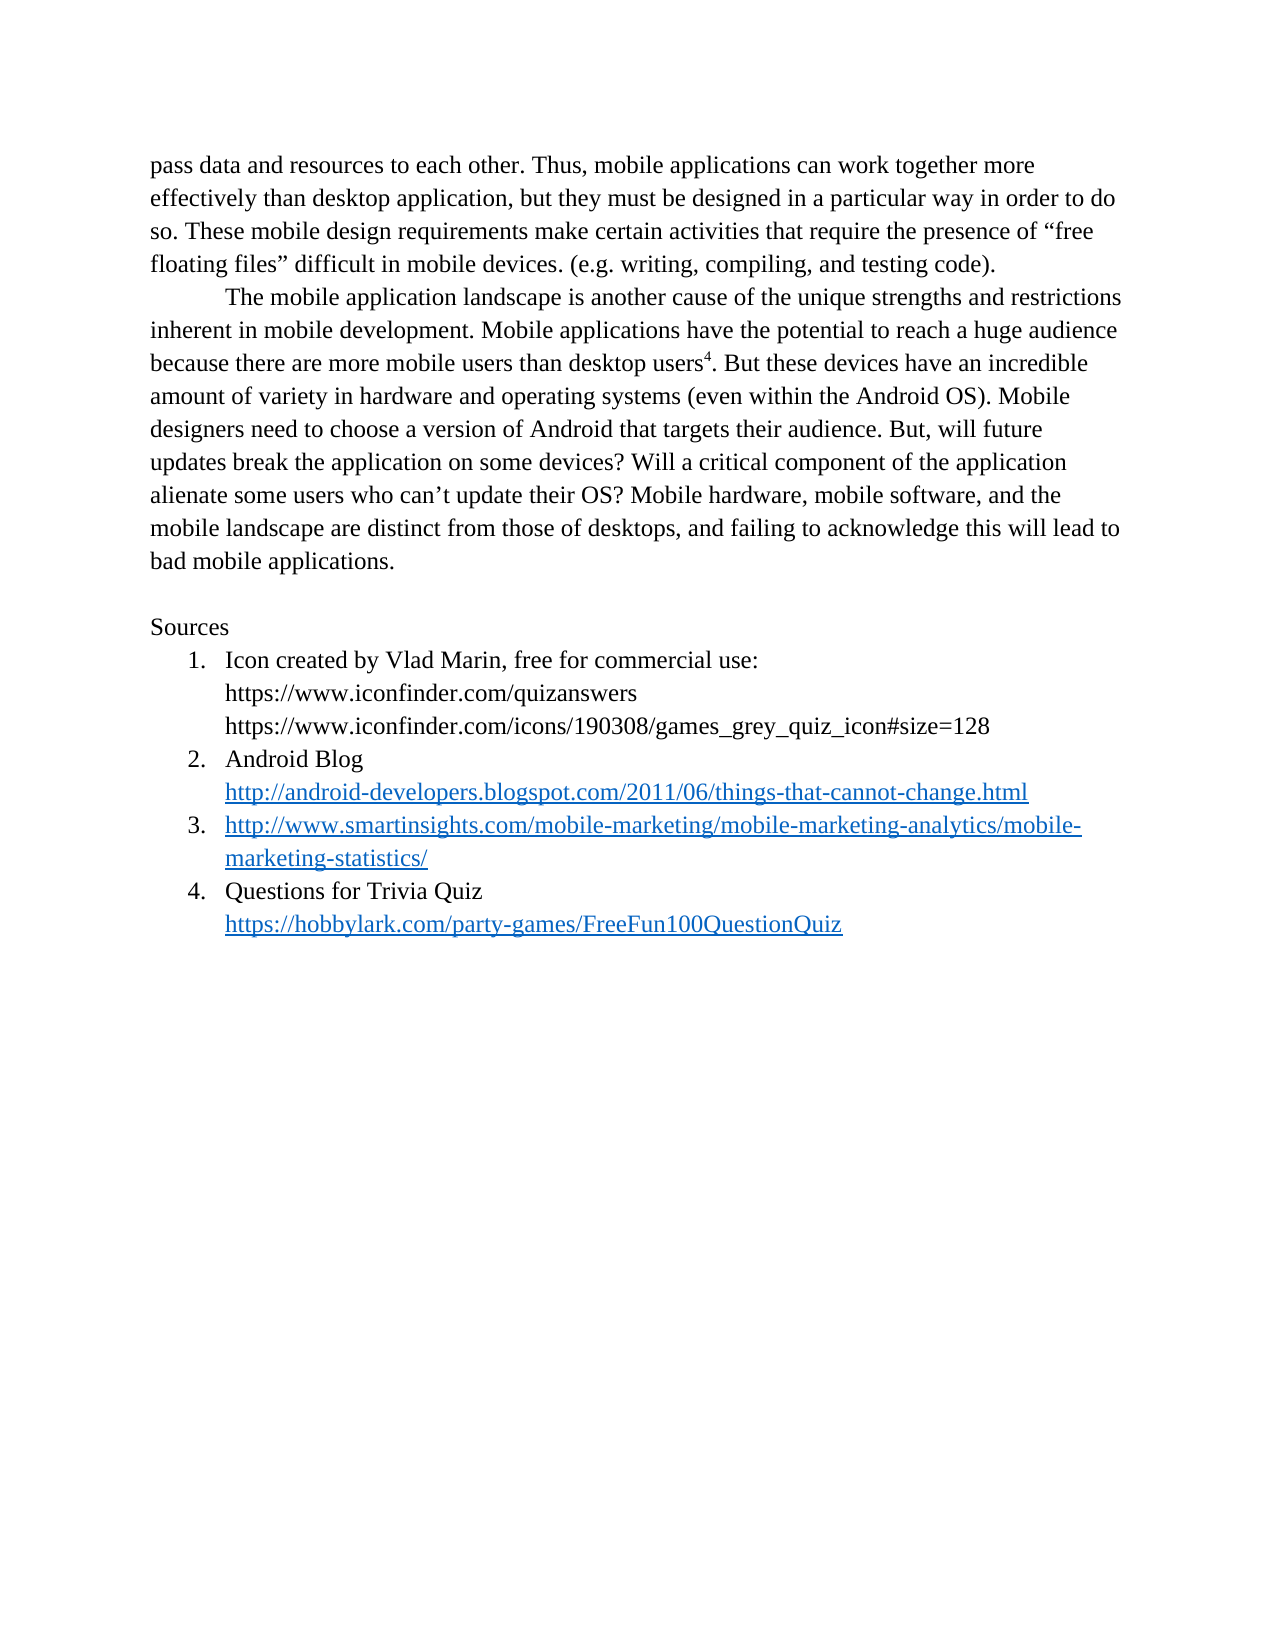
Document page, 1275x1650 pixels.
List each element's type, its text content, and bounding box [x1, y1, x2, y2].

text The mobile application landscape is another cause of the unique strengths and restrictions inherent in mobile development. Mobile applications have the potential to reach a huge audience because there are more mobile users than desktop users4. But these devices have an incredible amount of variety in hardware and operating systems (even within the Android OS). Mobile designers need to choose a version of Android that targets their audience. But, will future updates break the application on some devices? Will a critical component of the application alienate some users who can’t update their OS? Mobile hardware, mobile software, and the mobile landscape are distinct from those of desktops, and failing to acknowledge this will lead to bad mobile applications. [150, 282, 1125, 575]
text https://www.iconfinder.com/icons/190308/games_grey_quiz_icon#size=128 [225, 711, 1125, 740]
list http://www.smartinsights.com/mobile-marketing/mobile-marketing-analytics/mobile-marketing-statistics/ [187, 810, 1125, 872]
text Sources [150, 612, 1125, 641]
list https://hobbylark.com/party-games/FreeFun100QuestionQuiz [225, 909, 1125, 938]
list Icon created by Vlad Marin, free for commercial use: https://www.iconfinder.com/quizanswers [187, 645, 1125, 707]
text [150, 150, 1125, 278]
list Questions for Trivia Quiz [187, 876, 1125, 905]
list Android Blog [187, 744, 1125, 773]
list http://android-developers.blogspot.com/2011/06/things-that-cannot-change.html [225, 777, 1125, 806]
